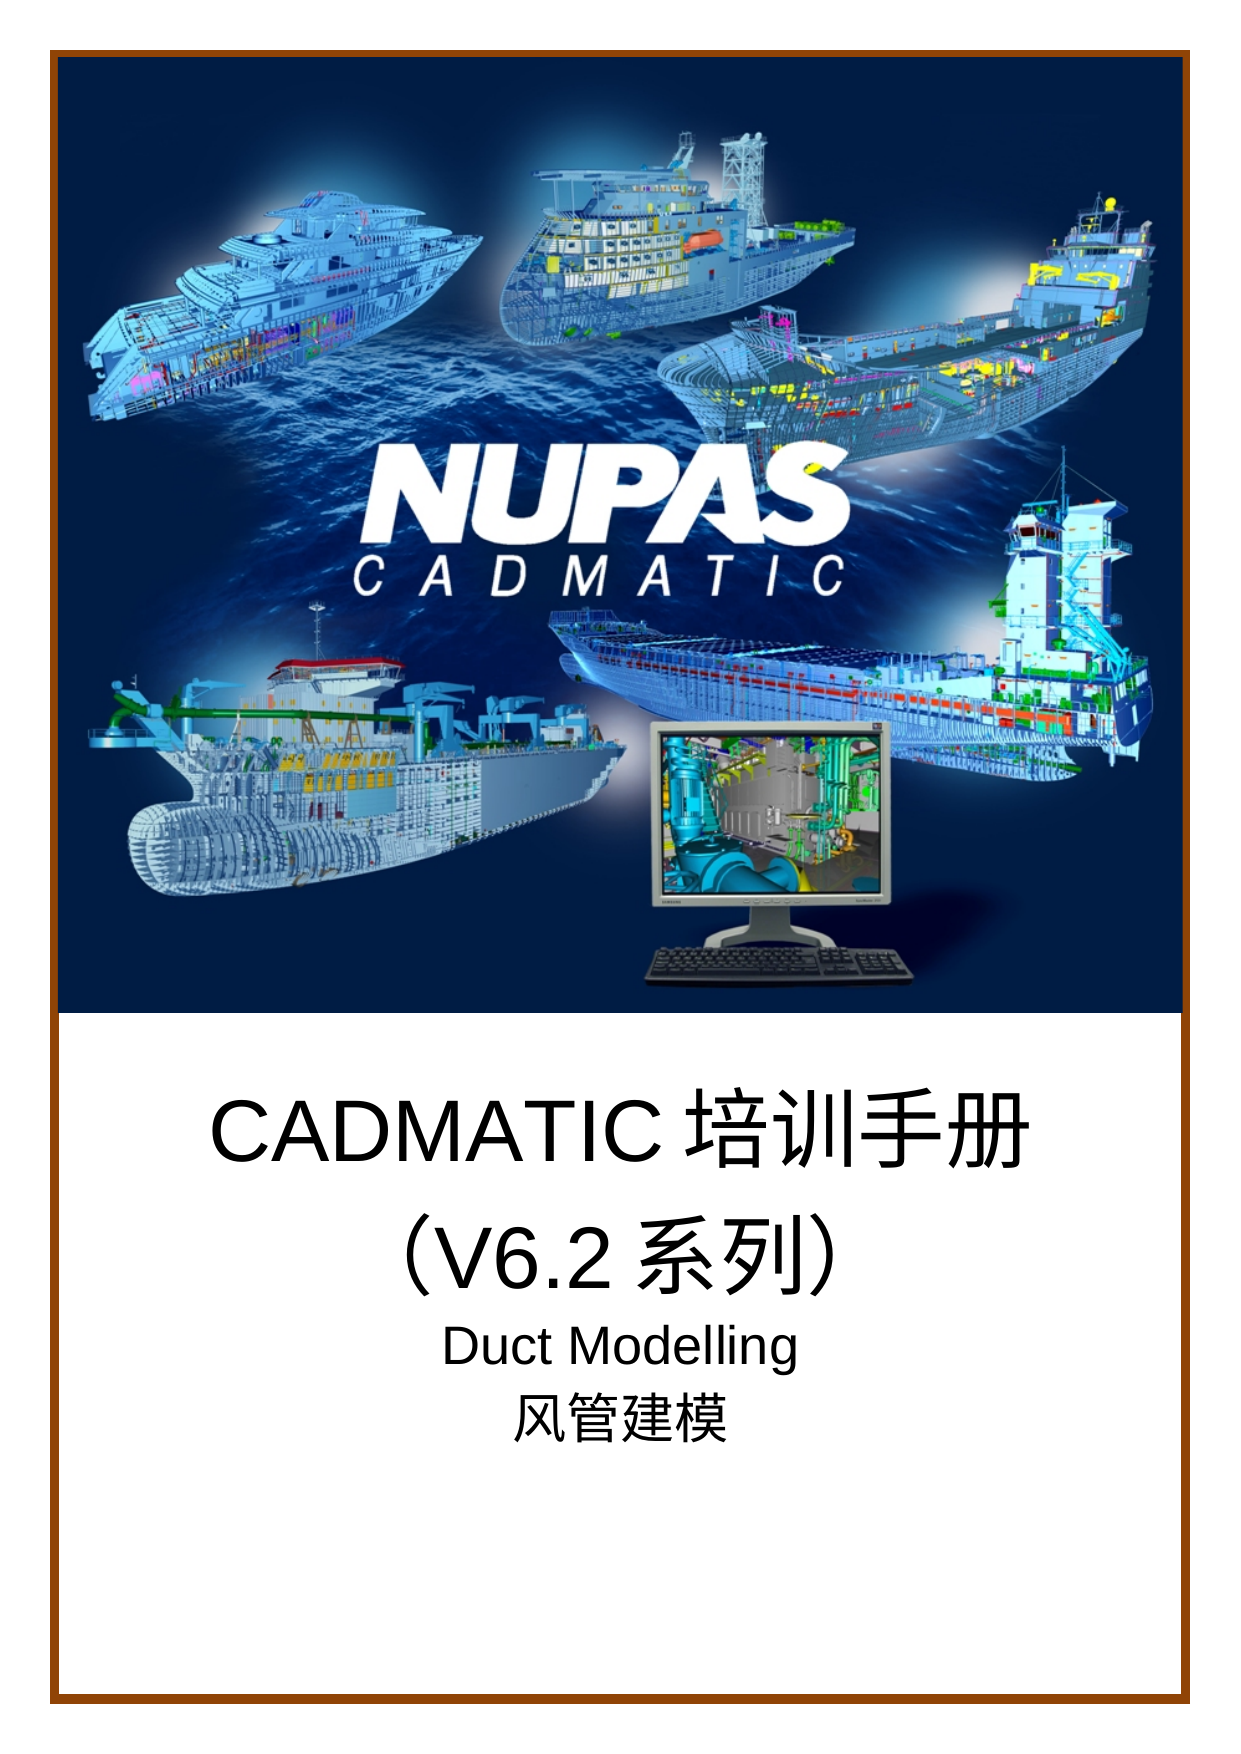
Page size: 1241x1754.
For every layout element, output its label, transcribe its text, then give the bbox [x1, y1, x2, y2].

text Duct Modelling [118, 1314, 1122, 1376]
text 风管建模 [118, 1376, 1122, 1454]
text CADMATIC培训手册（V6.2系列） [118, 1060, 1122, 1314]
picture [57, 57, 1183, 1013]
